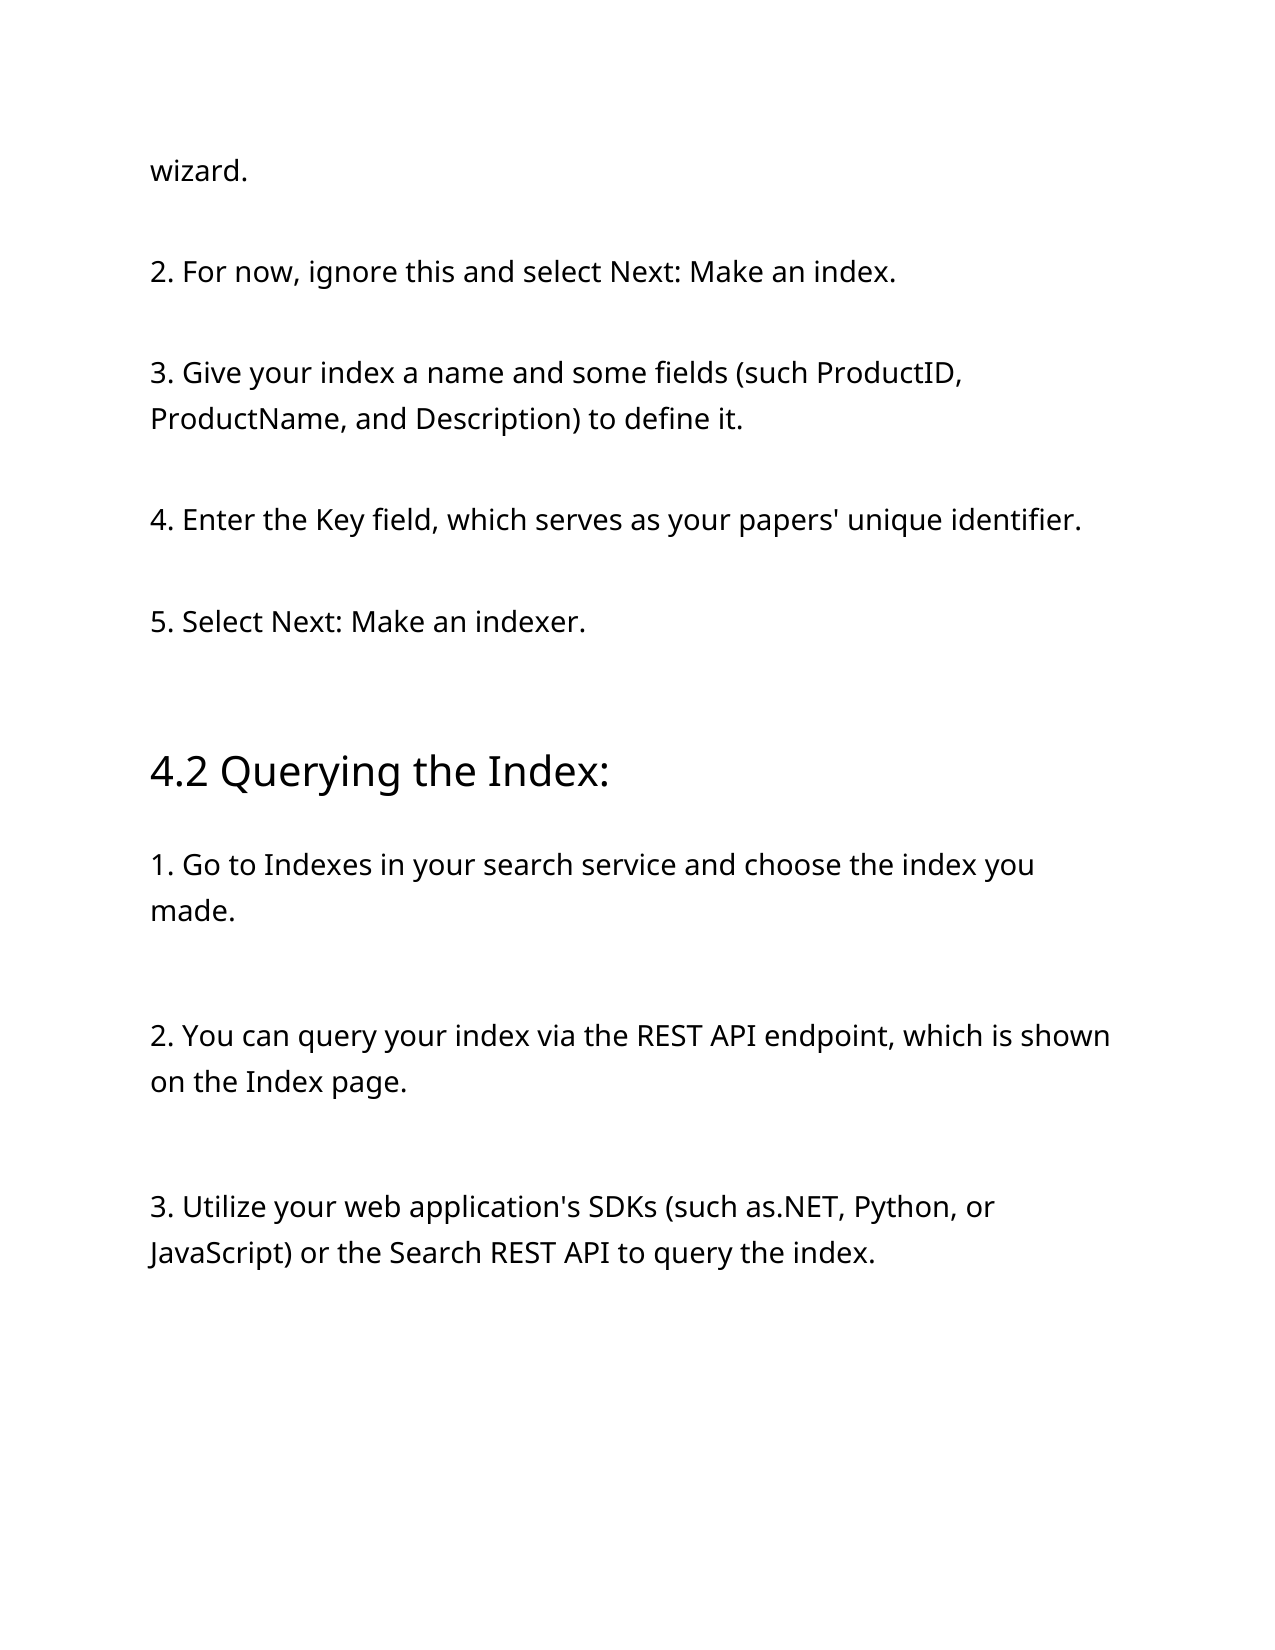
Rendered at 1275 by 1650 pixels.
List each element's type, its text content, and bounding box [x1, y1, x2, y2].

text 3. Utilize your web application's SDKs (such as.NET, Python, or JavaScript) or the Search REST API to query the index. [150, 1186, 1125, 1272]
text 2. For now, ignore this and select Next: Make an index. [150, 251, 1125, 330]
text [150, 150, 1125, 229]
text 4.2 Querying the Index: 1. Go to Indexes in your search service and choose the index you made. [150, 742, 1125, 930]
text 4. Enter the Key field, which serves as your papers' unique identifier. [150, 500, 1125, 579]
text 3. Give your index a name and some fields (such ProductID, ProductName, and Description) to define it. [150, 352, 1125, 478]
text 2. You can query your index via the REST API endpoint, which is shown on the Index page. [150, 1015, 1125, 1101]
text 5. Select Next: Make an indexer. [150, 601, 1125, 719]
